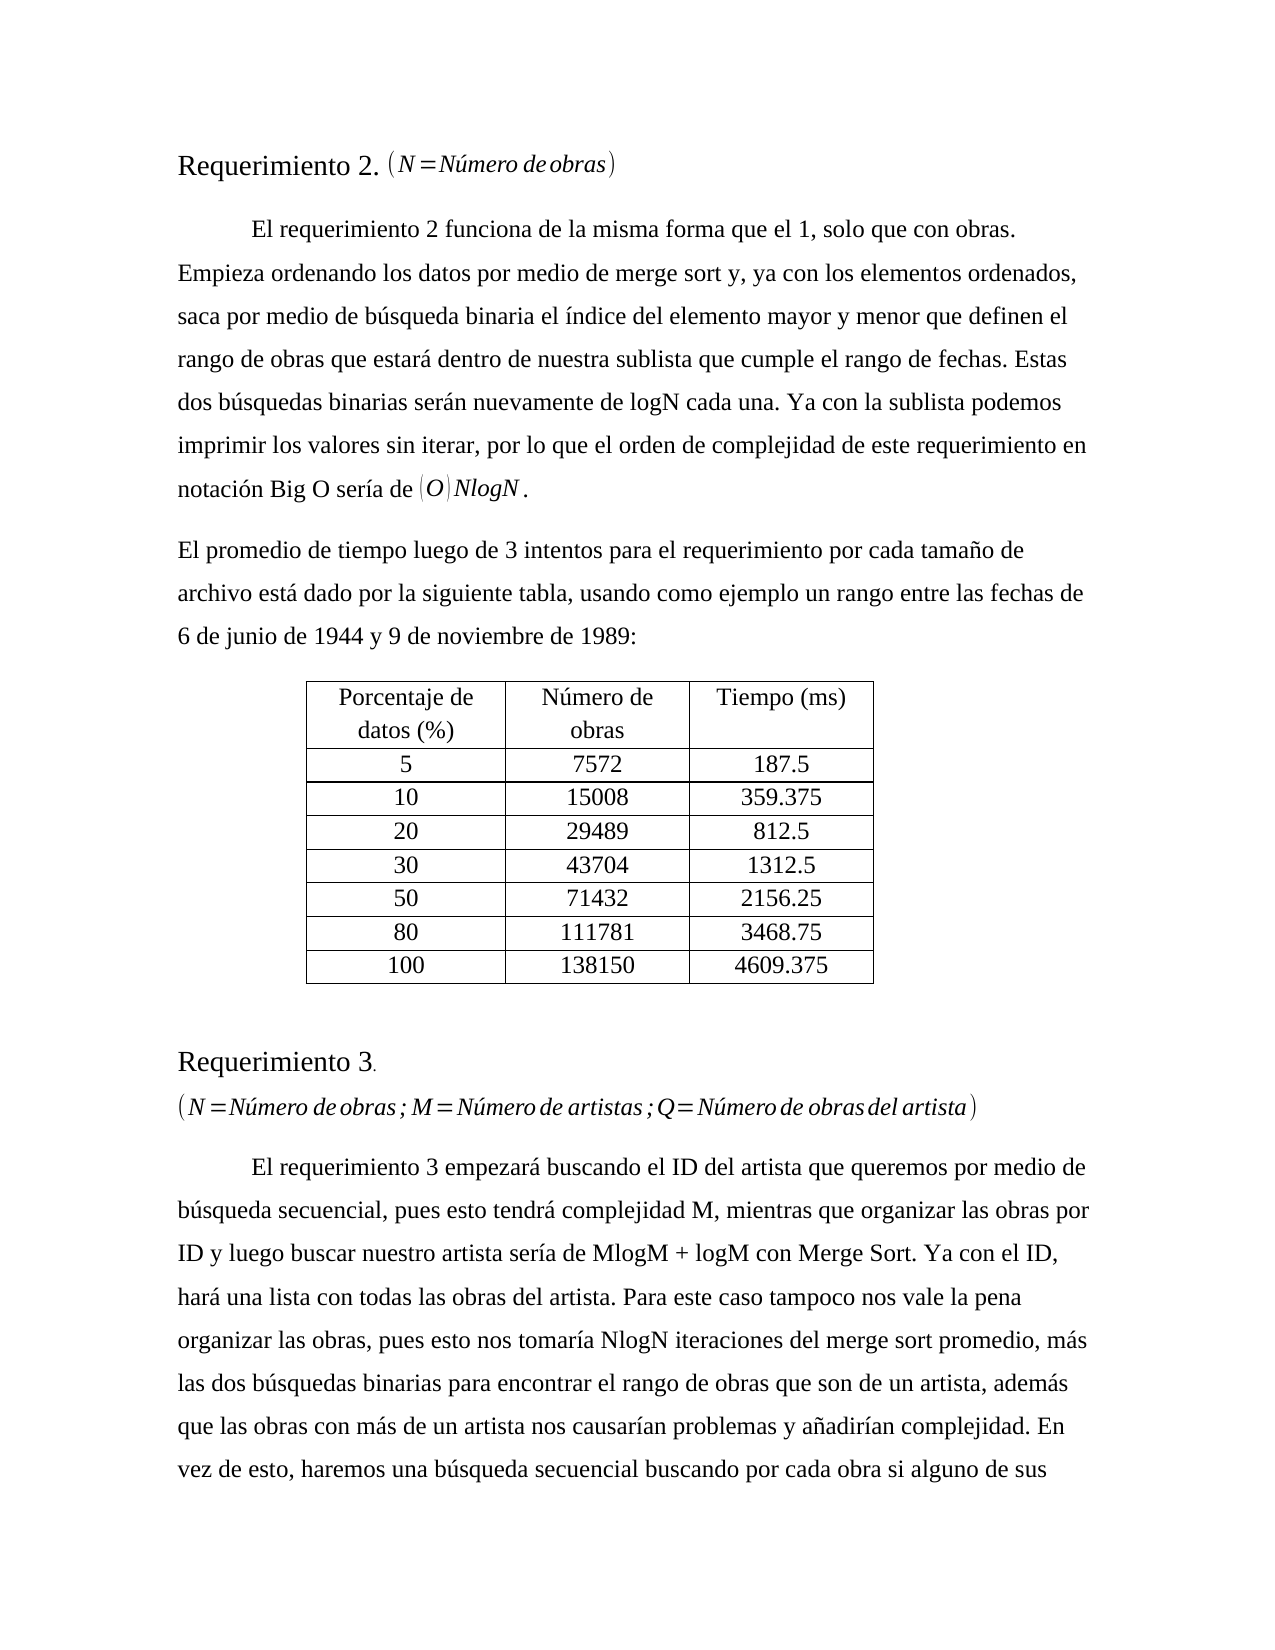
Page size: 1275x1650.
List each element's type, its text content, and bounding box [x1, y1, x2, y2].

table_header Tiempo (ms) [690, 682, 873, 748]
table_cell 7572 [506, 749, 689, 781]
table_header Número de obras [506, 682, 689, 748]
table_cell 15008 [506, 783, 689, 815]
table_header Porcentaje de datos (%) [307, 682, 505, 748]
table_cell 111781 [506, 917, 689, 949]
table_cell 80 [307, 917, 505, 949]
table_cell 812.5 [690, 816, 873, 849]
table_cell 71432 [506, 883, 689, 916]
table_cell 100 [307, 951, 505, 983]
table_cell 138150 [506, 951, 689, 983]
table_cell 187.5 [690, 749, 873, 781]
text El requerimiento 2 funciona de la misma forma que el 1, solo que con obras. Empieza ordenando los datos por medio de merge sort y, ya con los elementos ordenados, saca por medio de búsqueda binaria el índice del elemento mayor y menor que definen el rango de obras que estará dentro de nuestra sublista que cumple el rango de fechas. Estas dos búsquedas binarias serán nuevamente de logN cada una. Ya con la sublista podemos imprimir los valores sin iterar, por lo que el orden de complejidad de este requerimiento en notación Big O sería de . [177, 214, 1098, 504]
table_cell 43704 [506, 850, 689, 882]
table_cell 10 [307, 783, 505, 815]
text Requerimiento 2. [177, 148, 1098, 181]
table_cell 5 [307, 749, 505, 781]
table_cell 359.375 [690, 783, 873, 815]
table_cell 29489 [506, 816, 689, 849]
table_cell 1312.5 [690, 850, 873, 882]
text El promedio de tiempo luego de 3 intentos para el requerimiento por cada tamaño de archivo está dado por la siguiente tabla, usando como ejemplo un rango entre las fechas de 6 de junio de 1944 y 9 de noviembre de 1989: [177, 535, 1098, 650]
table_cell 50 [307, 883, 505, 916]
table_cell 2156.25 [690, 883, 873, 916]
table_cell 3468.75 [690, 917, 873, 949]
table_cell 30 [307, 850, 505, 882]
table_cell 20 [307, 816, 505, 849]
text Requerimiento 3. [177, 1044, 1098, 1122]
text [177, 1152, 1098, 1483]
table_cell 4609.375 [690, 951, 873, 983]
